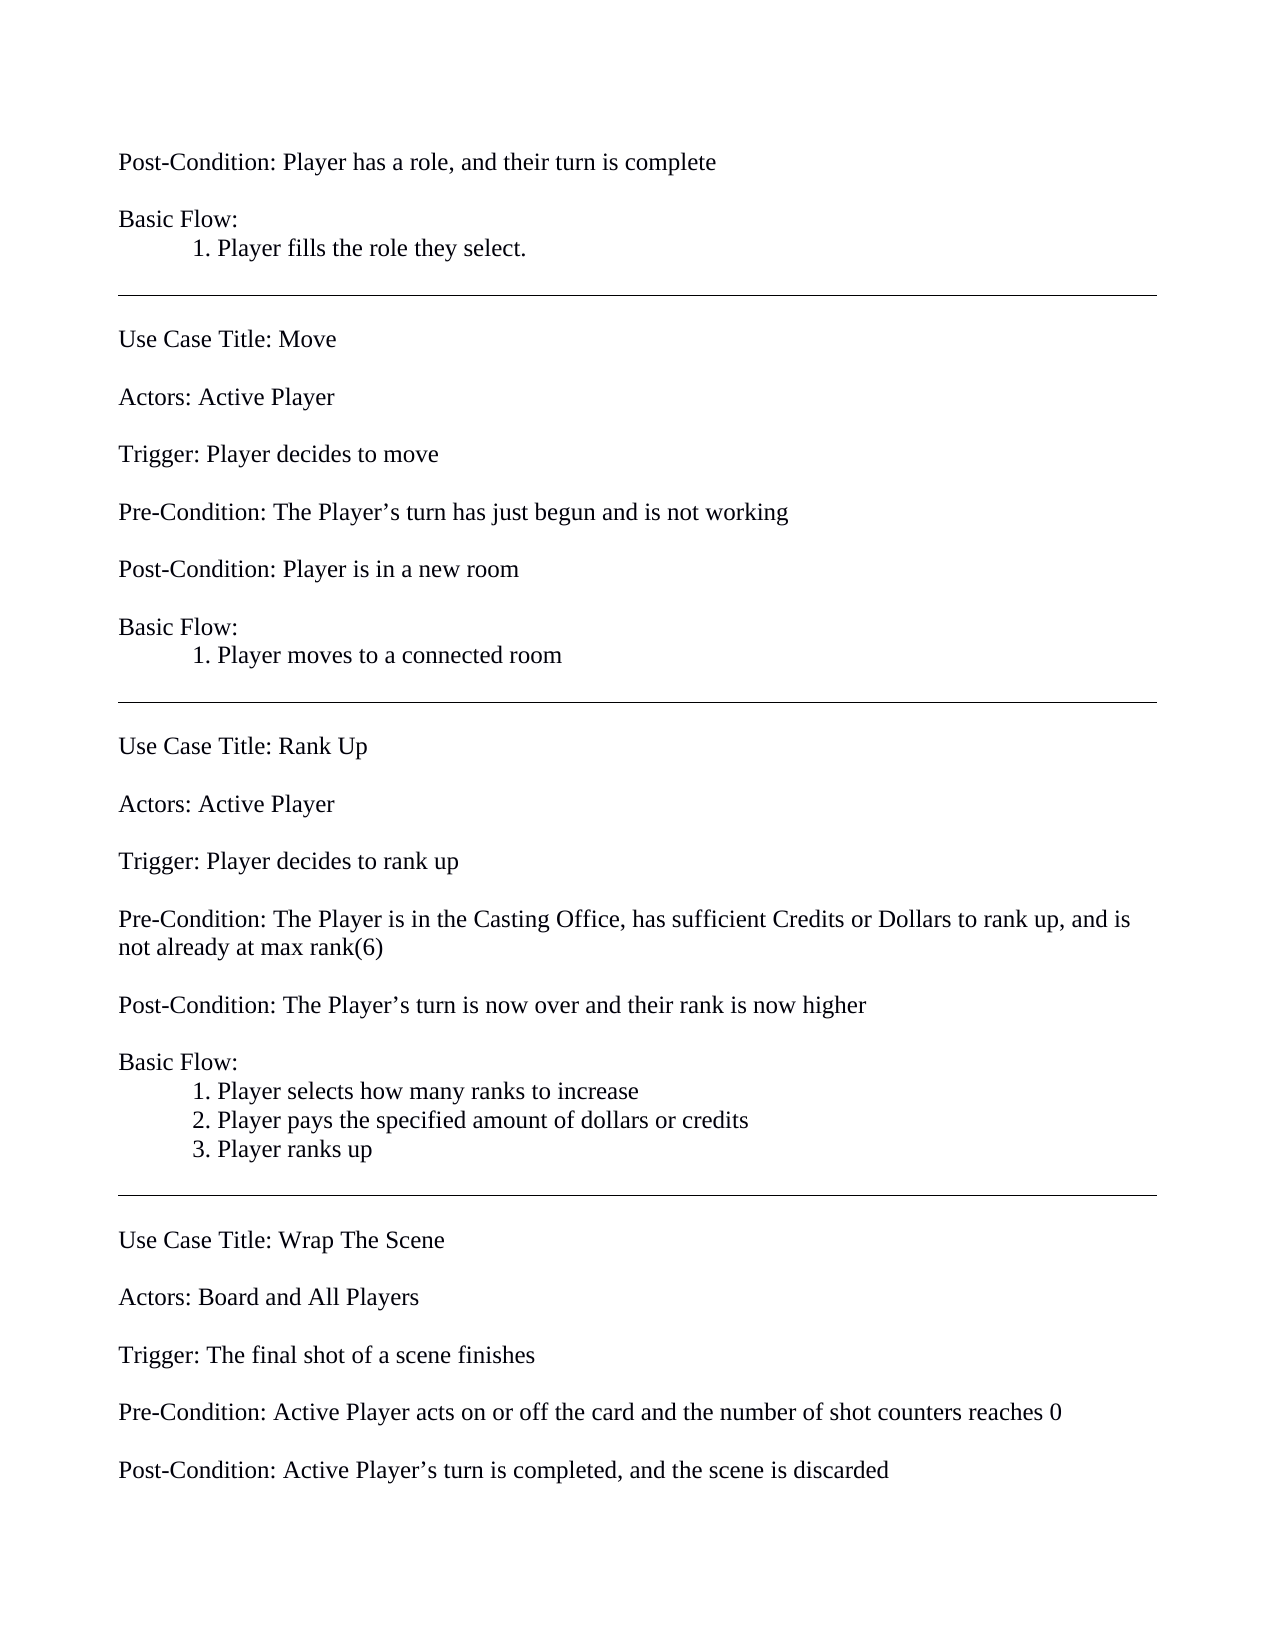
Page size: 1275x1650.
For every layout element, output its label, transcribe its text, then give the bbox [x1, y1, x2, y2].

text Basic Flow: [118, 1047, 1157, 1076]
text 2. Player pays the specified amount of dollars or credits [118, 1105, 1157, 1134]
text 1. Player fills the role they select. [118, 233, 1157, 262]
text Basic Flow: [118, 612, 1157, 640]
text Actors: Board and All Players [118, 1282, 1157, 1311]
text Basic Flow: [118, 204, 1157, 233]
text Use Case Title: Wrap The Scene [118, 1225, 1157, 1253]
text Post-Condition: The Player’s turn is now over and their rank is now higher [118, 990, 1157, 1019]
text Pre-Condition: The Player is in the Casting Office, has sufficient Credits or Dollars to rank up, and is not already at max rank(6) [118, 904, 1157, 961]
text Pre-Condition: The Player’s turn has just begun and is not working [118, 497, 1157, 525]
text 1. Player moves to a connected room [118, 640, 1157, 669]
text Actors: Active Player [118, 789, 1157, 817]
text 1. Player selects how many ranks to increase [118, 1076, 1157, 1105]
text Trigger: Player decides to rank up [118, 846, 1157, 875]
text Post-Condition: Player is in a new room [118, 554, 1157, 583]
text Use Case Title: Move [118, 324, 1157, 353]
text 3. Player ranks up [118, 1134, 1157, 1162]
text Post-Condition: Player has a role, and their turn is complete [118, 147, 1157, 176]
text Trigger: The final shot of a scene finishes [118, 1340, 1157, 1368]
text Use Case Title: Rank Up [118, 731, 1157, 760]
text Post-Condition: Active Player’s turn is completed, and the scene is discarded [118, 1455, 1157, 1483]
text Trigger: Player decides to move [118, 439, 1157, 468]
text Actors: Active Player [118, 382, 1157, 410]
text Pre-Condition: Active Player acts on or off the card and the number of shot counters reaches 0 [118, 1397, 1157, 1426]
